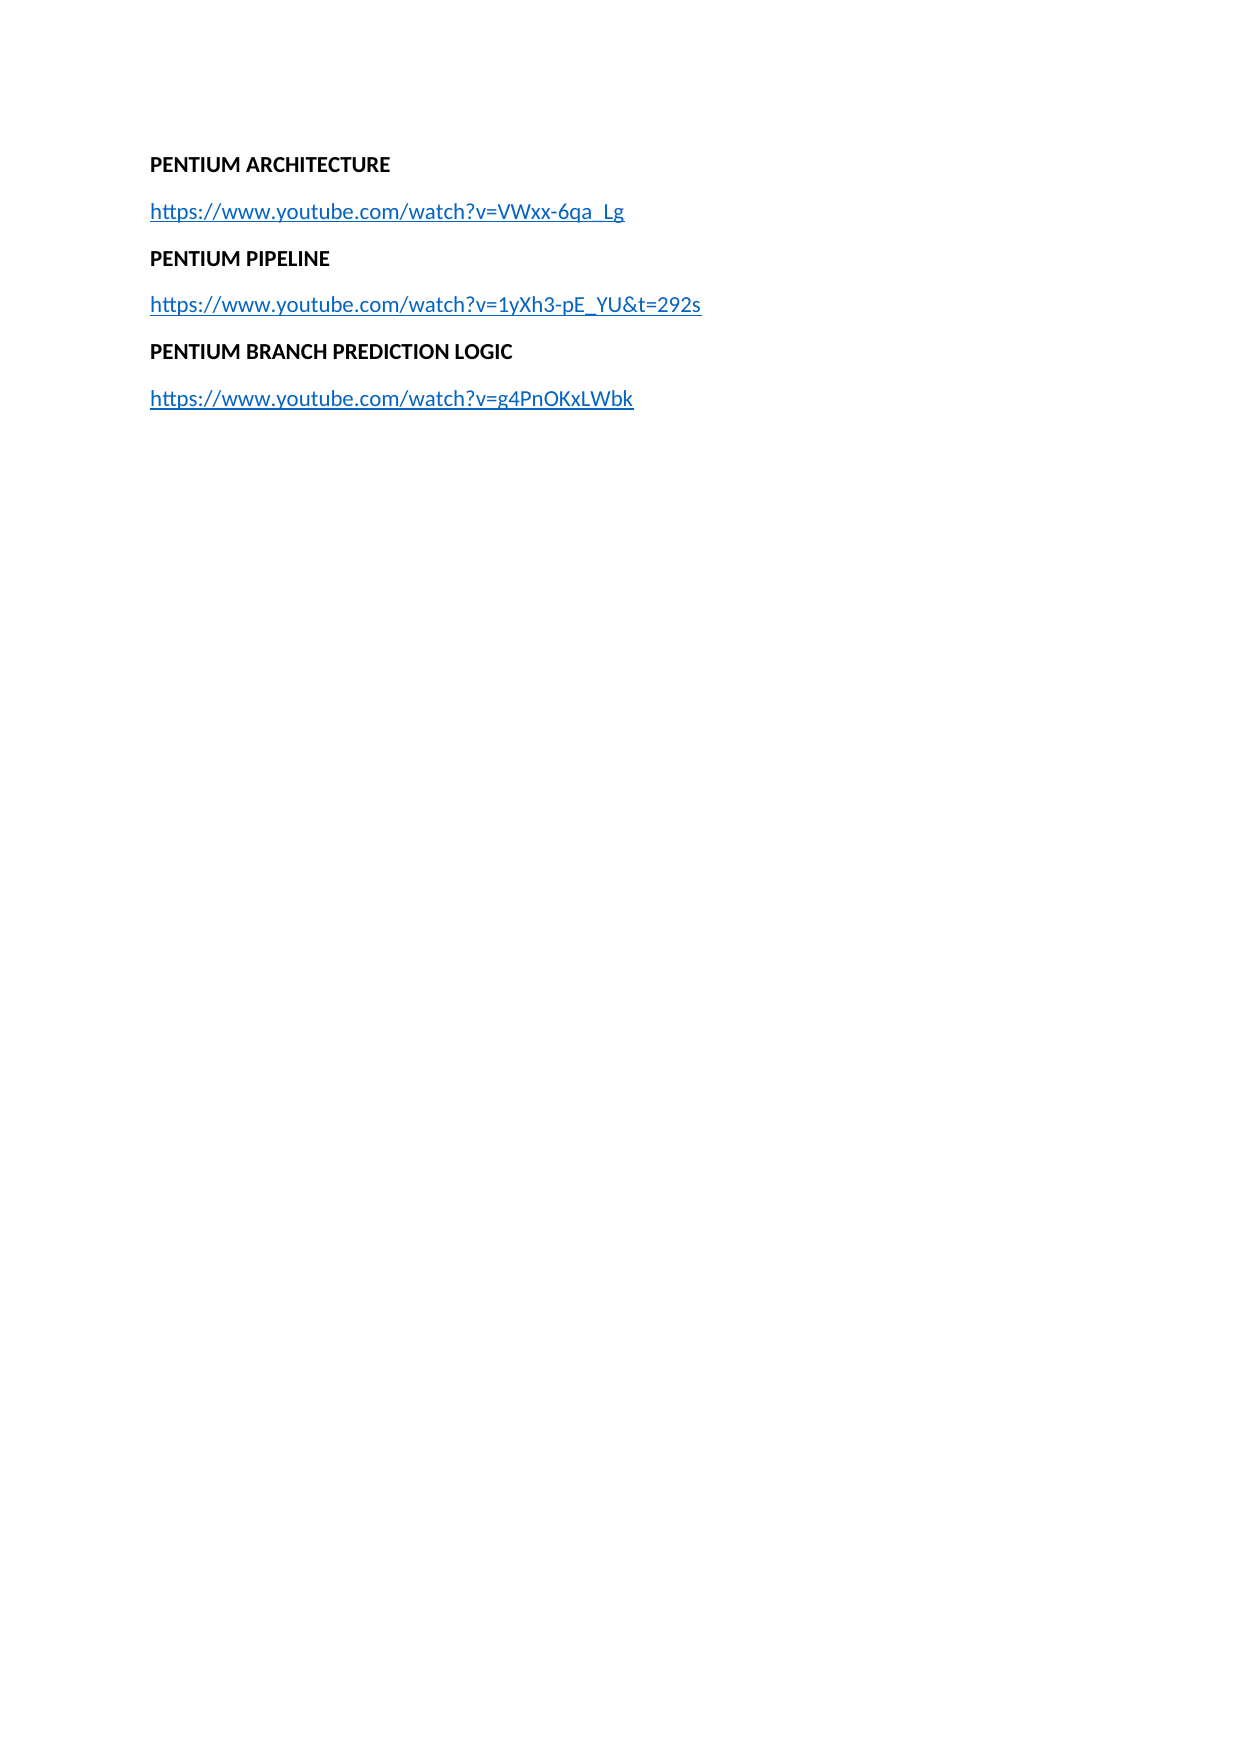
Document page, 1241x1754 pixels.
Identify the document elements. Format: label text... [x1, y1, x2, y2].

text PENTIUM ARCHITECTURE [150, 150, 1090, 178]
text https://www.youtube.com/watch?v=g4PnOKxLWbk [150, 384, 1090, 412]
text https://www.youtube.com/watch?v=1yXh3-pE_YU&t=292s [150, 291, 1090, 319]
text https://www.youtube.com/watch?v=VWxx-6qa_Lg [150, 197, 1090, 225]
text PENTIUM PIPELINE [150, 244, 1090, 272]
text PENTIUM BRANCH PREDICTION LOGIC [150, 337, 1090, 366]
